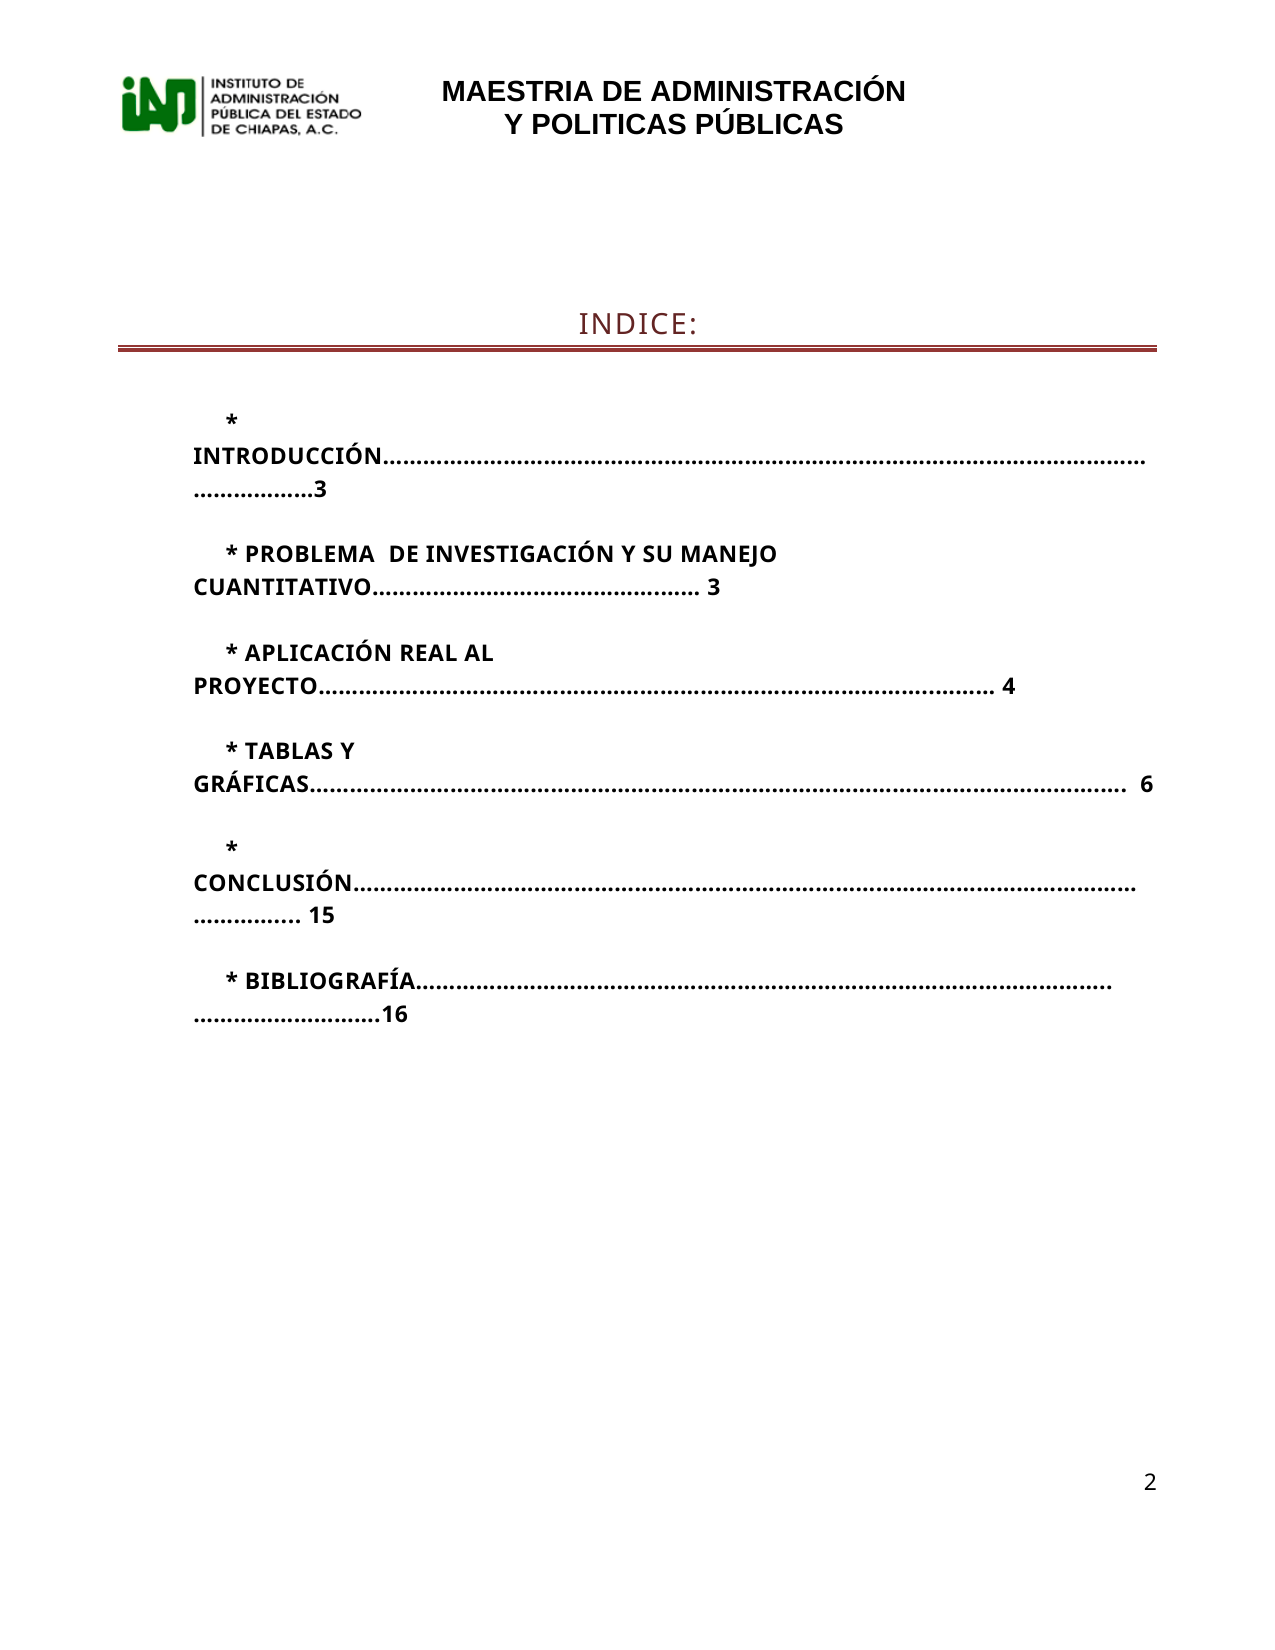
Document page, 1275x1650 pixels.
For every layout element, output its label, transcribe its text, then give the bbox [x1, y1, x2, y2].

list * Bibliografía…………………………………………………………………………………………..……………………….16 [193, 965, 1157, 1029]
list * Tablas y gráficas……………………………………………………………………………………………………….…. 6 [193, 735, 1157, 799]
list * Conclusión………………………………………………………………………………………………………………….... 15 [193, 834, 1157, 931]
list * Aplicación real al Proyecto………………………………………………………………………………..……… 4 [193, 637, 1157, 701]
subtitle INDICE: [118, 303, 1157, 345]
list * Introducción……………………………………………………………………………………………………………………3 [193, 407, 1157, 504]
picture [119, 73, 368, 146]
list * Problema de investigación y su manejo cuantitativo…………………………………….…… 3 [193, 538, 1157, 602]
